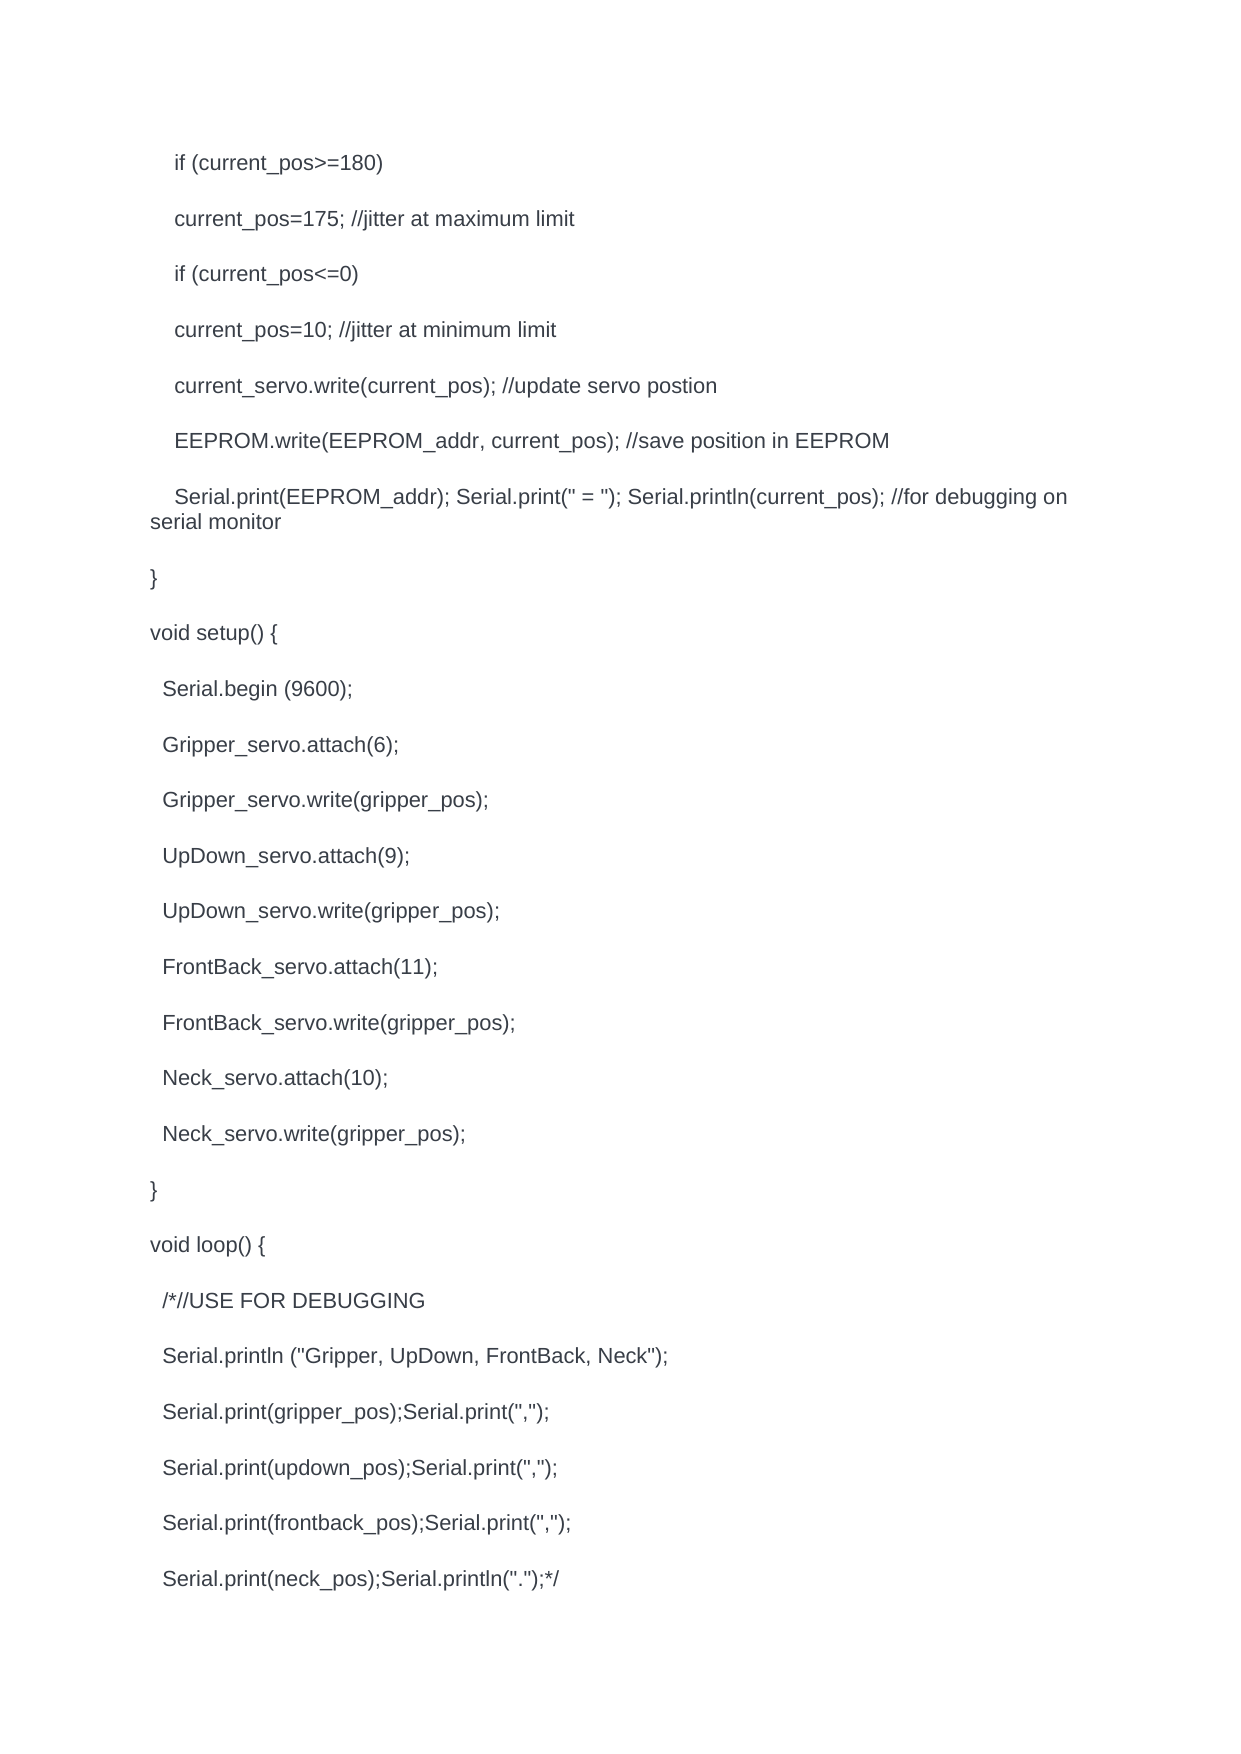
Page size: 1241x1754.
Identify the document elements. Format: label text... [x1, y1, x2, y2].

text current_pos=175; //jitter at maximum limit [150, 206, 1090, 231]
text UpDown_servo.attach(9); [150, 843, 1090, 868]
text Neck_servo.write(gripper_pos); [150, 1121, 1090, 1146]
text current_servo.write(current_pos); //update servo postion [150, 372, 1090, 398]
text Neck_servo.attach(10); [150, 1065, 1090, 1090]
text if (current_pos<=0) [150, 261, 1090, 286]
text Serial.print(EEPROM_addr); Serial.print(" = "); Serial.println(current_pos); //for debugging on serial monitor [150, 484, 1090, 534]
text Serial.print(updown_pos);Serial.print(","); [150, 1454, 1090, 1480]
text UpDown_servo.write(gripper_pos); [150, 898, 1090, 923]
text Gripper_servo.attach(6); [150, 731, 1090, 757]
text Serial.print(gripper_pos);Serial.print(","); [150, 1399, 1090, 1424]
text void loop() { [150, 1232, 1090, 1257]
text current_pos=10; //jitter at minimum limit [150, 317, 1090, 342]
text } [150, 1176, 1090, 1202]
text FrontBack_servo.write(gripper_pos); [150, 1009, 1090, 1035]
text FrontBack_servo.attach(11); [150, 954, 1090, 979]
text Gripper_servo.write(gripper_pos); [150, 787, 1090, 812]
text Serial.begin (9600); [150, 676, 1090, 701]
text void setup() { [150, 620, 1090, 645]
text } [150, 564, 1090, 590]
text Serial.println ("Gripper, UpDown, FrontBack, Neck"); [150, 1343, 1090, 1368]
text EEPROM.write(EEPROM_addr, current_pos); //save position in EEPROM [150, 428, 1090, 453]
text Serial.print(frontback_pos);Serial.print(","); [150, 1510, 1090, 1535]
text if (current_pos>=180) [150, 150, 1090, 175]
text Serial.print(neck_pos);Serial.println(".");*/ [150, 1566, 1090, 1591]
text /*//USE FOR DEBUGGING [150, 1288, 1090, 1313]
